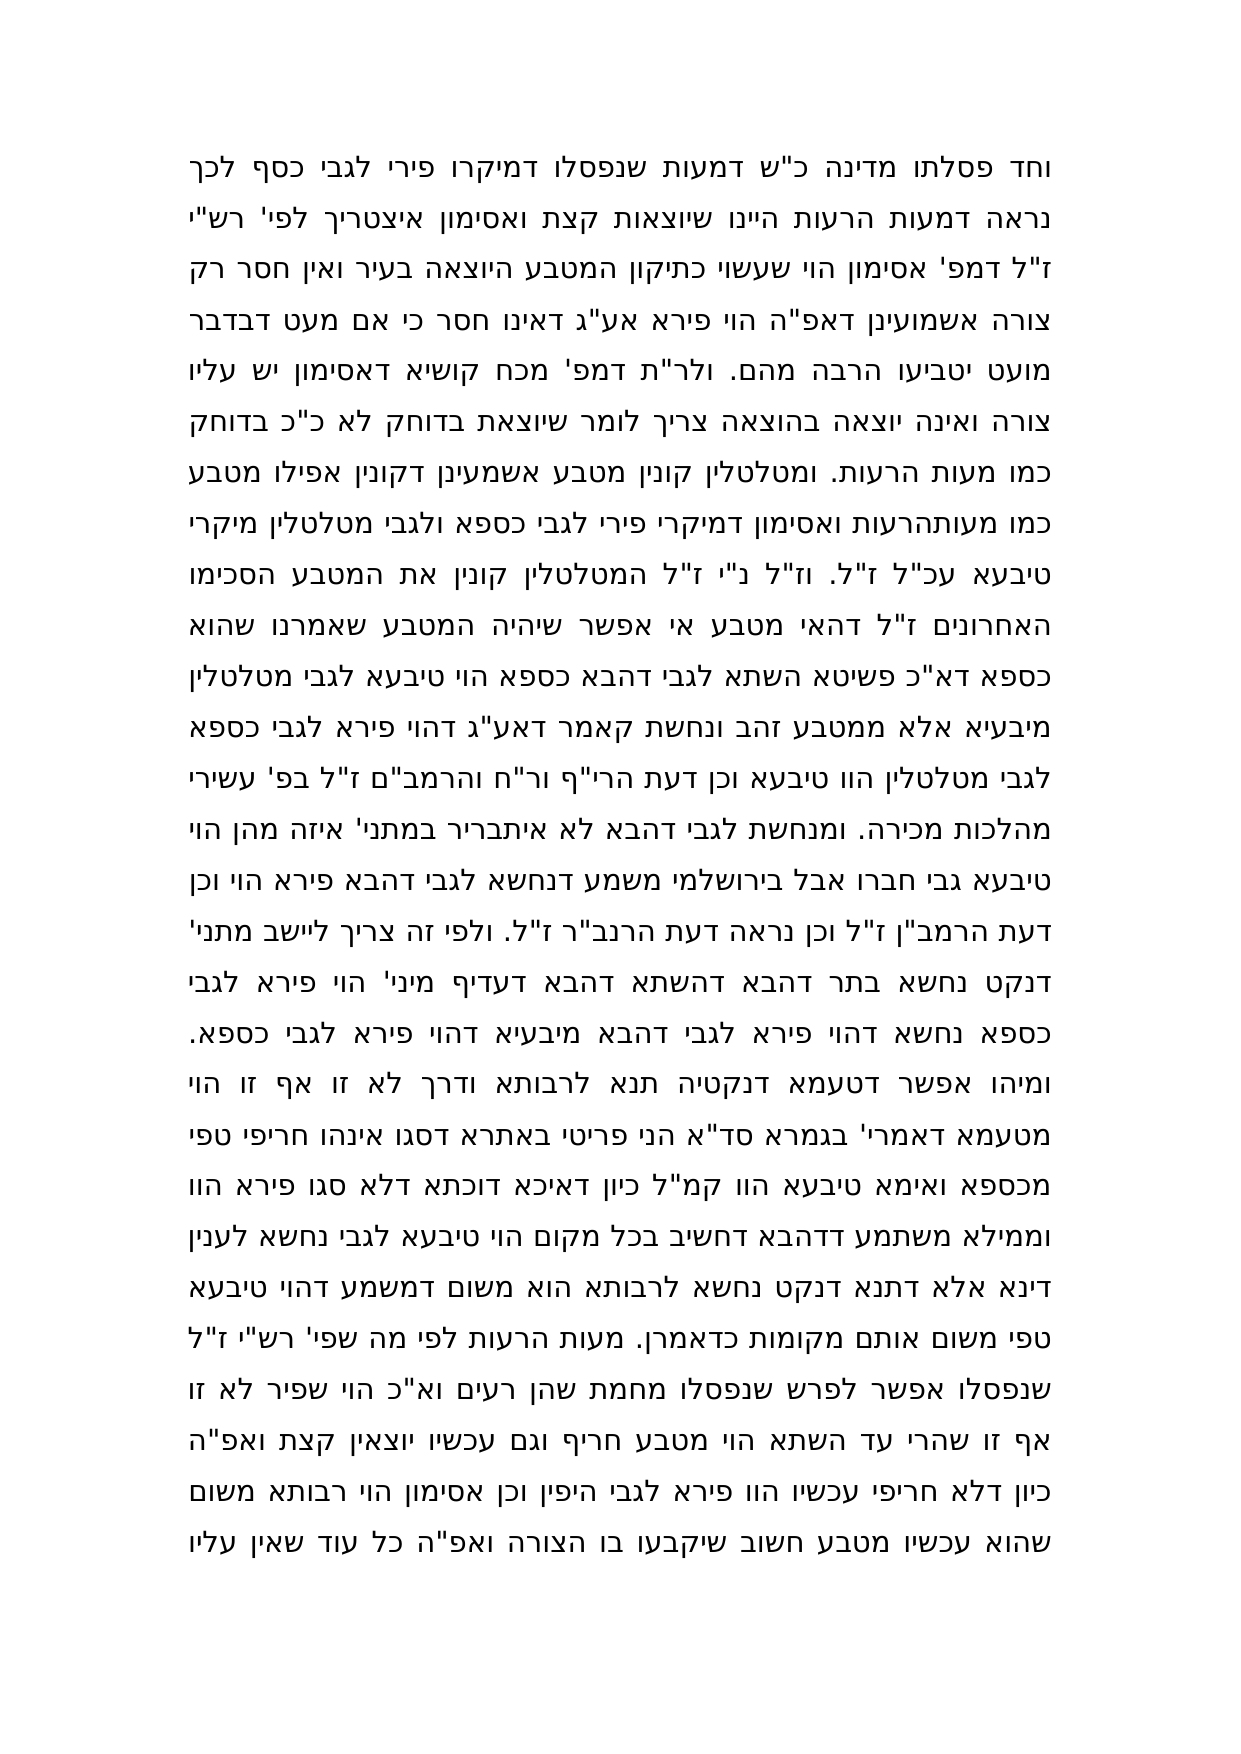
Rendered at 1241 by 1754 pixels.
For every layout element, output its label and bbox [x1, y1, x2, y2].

text [187, 150, 1053, 1559]
